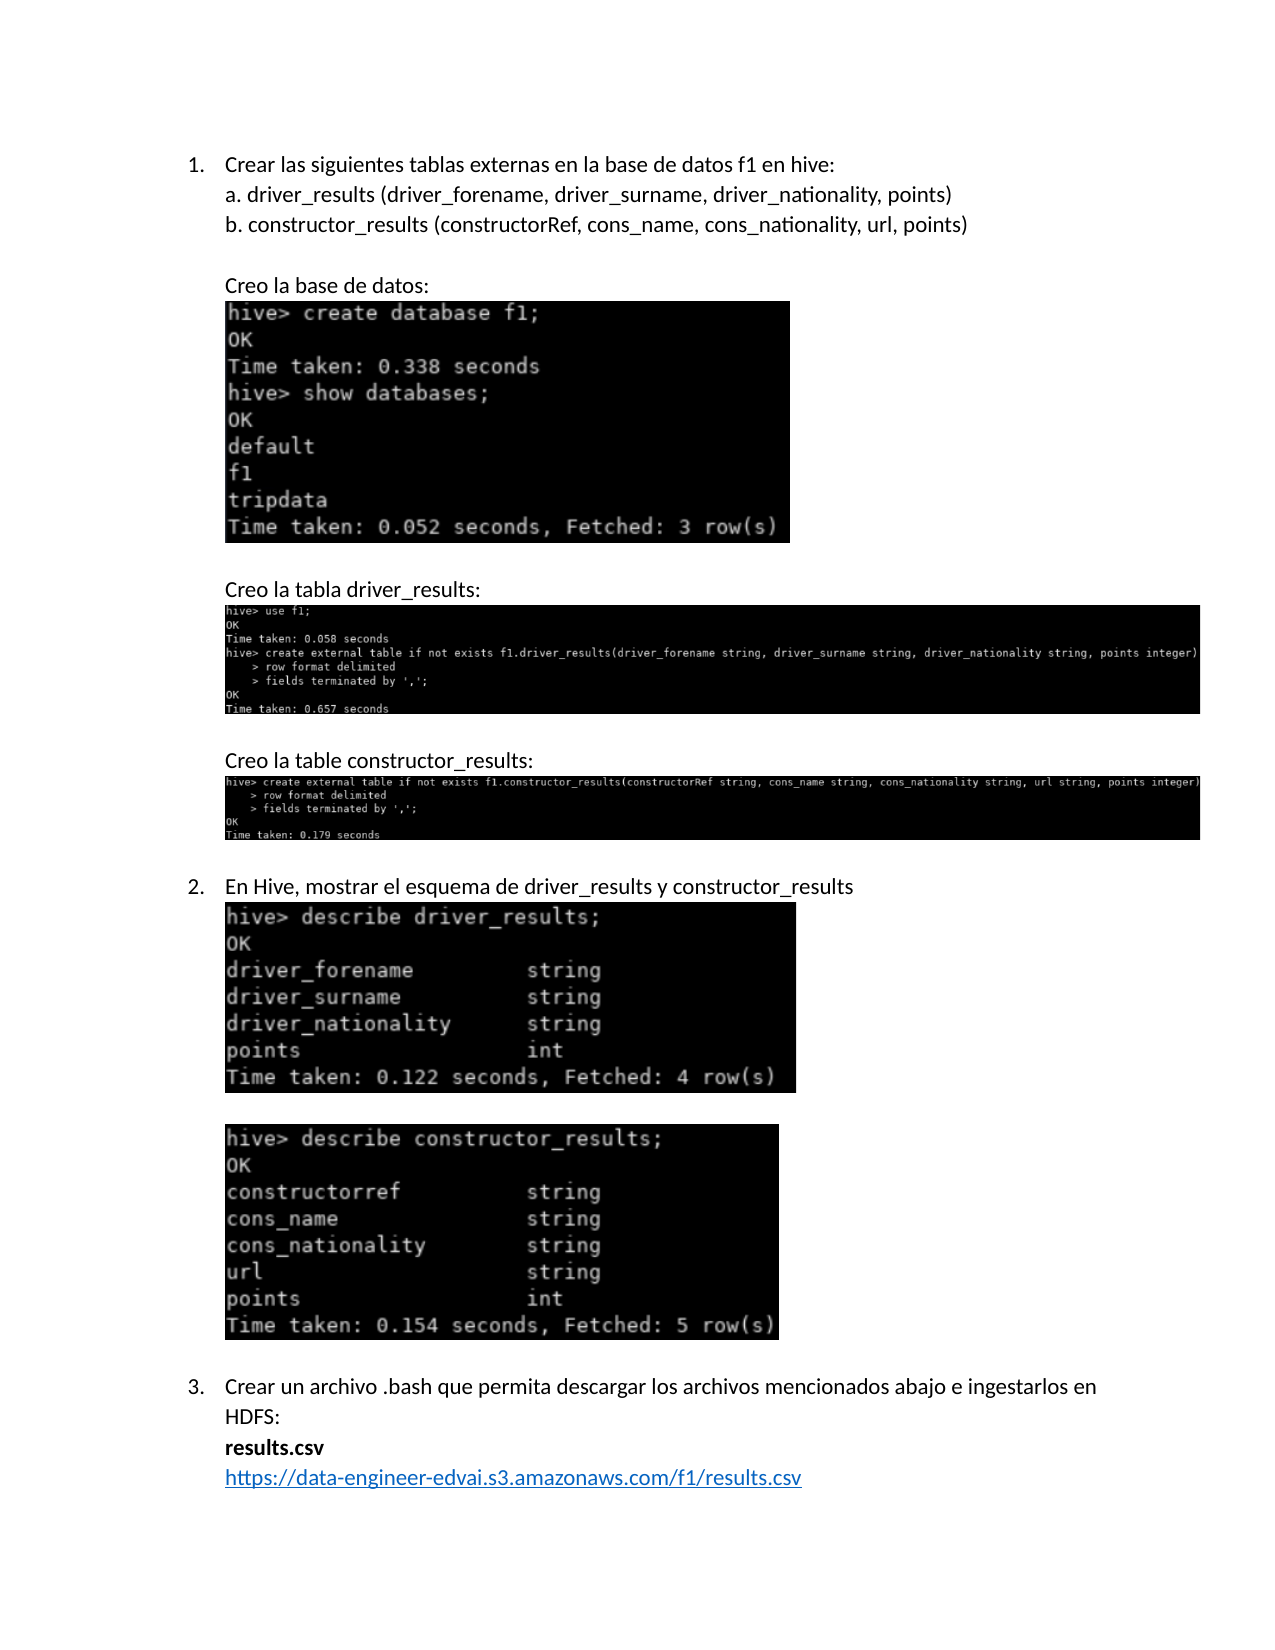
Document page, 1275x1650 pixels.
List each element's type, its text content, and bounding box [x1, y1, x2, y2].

list En Hive, mostrar el esquema de driver_results y constructor_results [187, 872, 1125, 900]
list Creo la base de datos: [225, 271, 1125, 299]
picture [225, 1124, 779, 1340]
list results.csv [225, 1433, 1125, 1461]
picture [225, 776, 1200, 840]
list https://data-engineer-edvai.s3.amazonaws.com/f1/results.csv [225, 1463, 1125, 1491]
list a. driver_results (driver_forename, driver_surname, driver_nationality, points) [225, 180, 1125, 208]
list Creo la table constructor_results: [225, 746, 1125, 774]
list Creo la tabla driver_results: [225, 575, 1125, 603]
picture [225, 605, 1200, 714]
list b. constructor_results (constructorRef, cons_name, cons_nationality, url, points) [225, 210, 1125, 269]
list Crear las siguientes tablas externas en la base de datos f1 en hive: [187, 150, 1125, 178]
picture [225, 902, 797, 1093]
picture [225, 301, 790, 543]
list Crear un archivo .bash que permita descargar los archivos mencionados abajo e ingestarlos en HDFS: [187, 1372, 1125, 1430]
